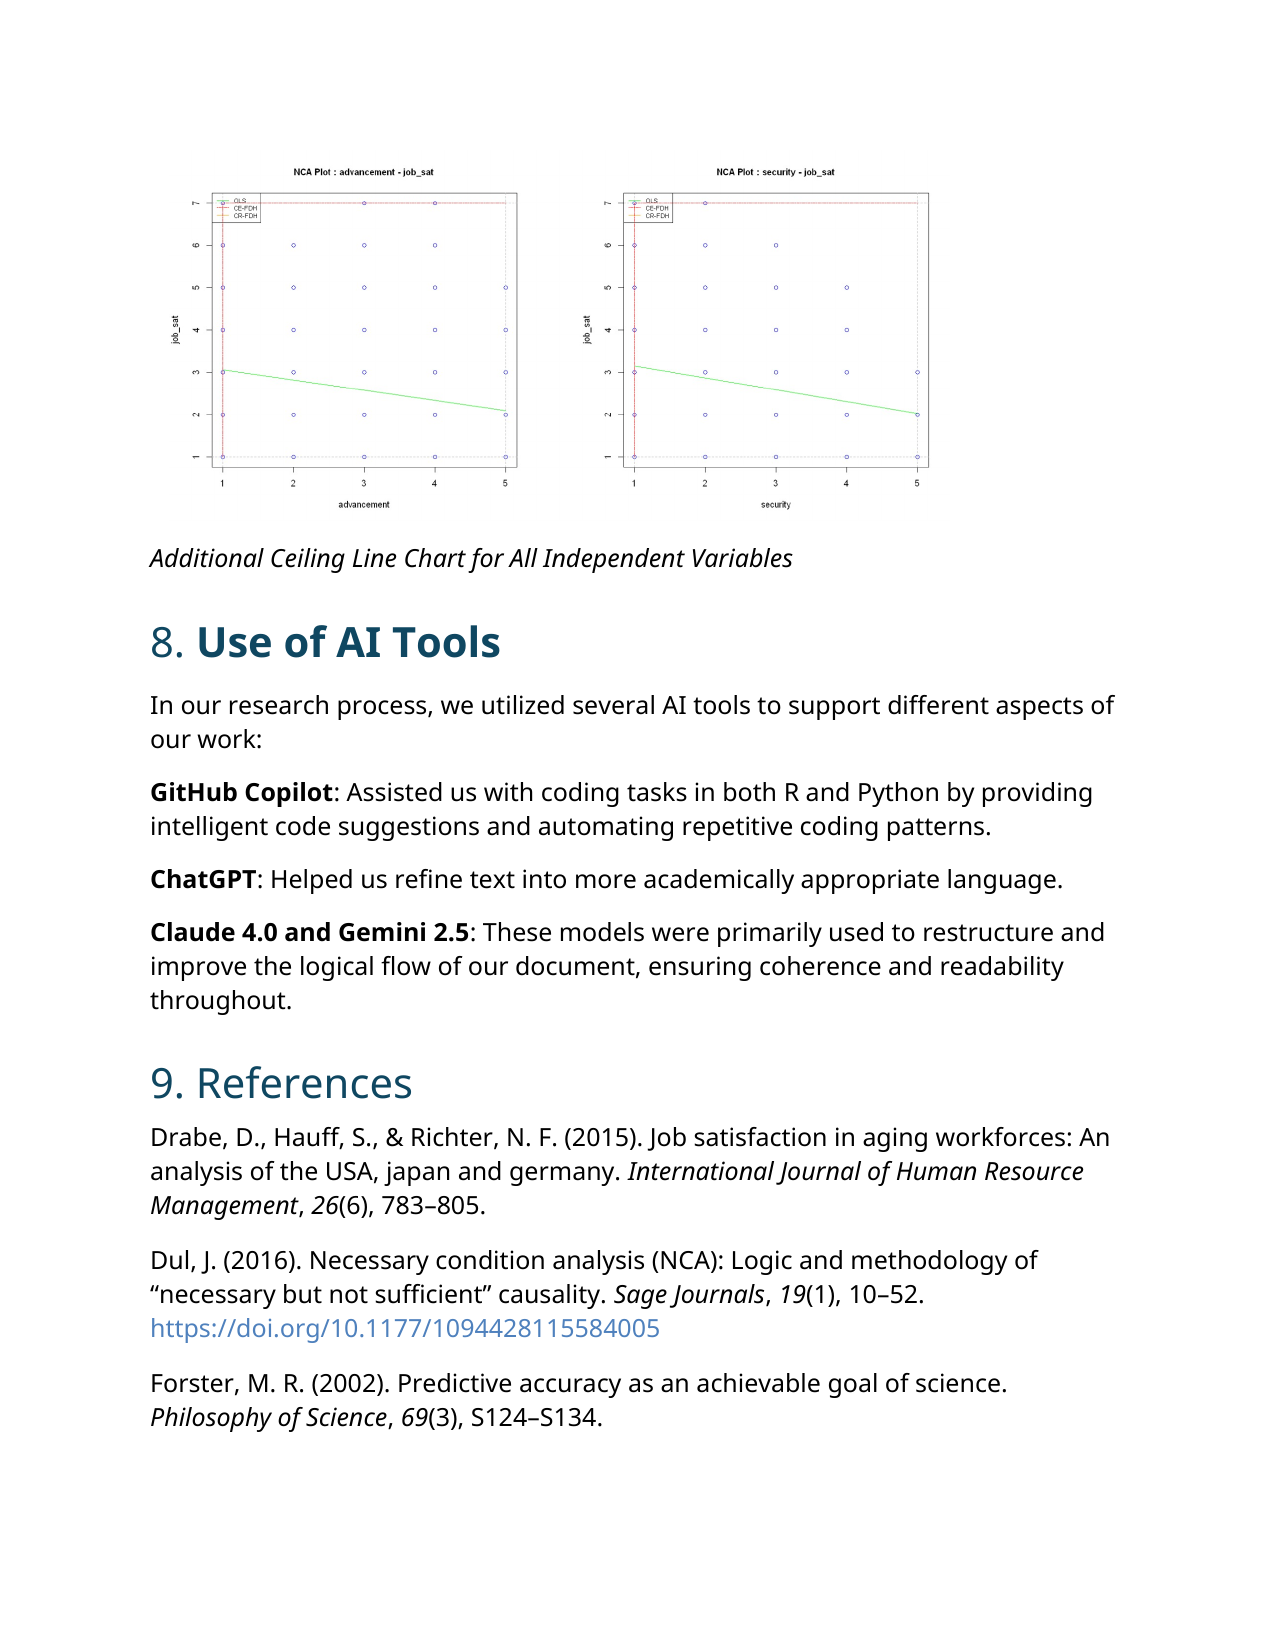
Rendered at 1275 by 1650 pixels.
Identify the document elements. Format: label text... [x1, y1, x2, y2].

text In our research process, we utilized several AI tools to support different aspects of our work: [150, 688, 1125, 756]
subtitle 8. Use of AI Tools [150, 612, 1125, 669]
text Dul, J. (2016). Necessary condition analysis (NCA): Logic and methodology of “necessary but not sufficient” causality. Sage Journals, 19(1), 10–52. https://doi.org/10.1177/1094428115584005 [150, 1242, 1125, 1344]
text ChatGPT: Helped us refine text into more academically appropriate language. [150, 862, 1125, 896]
text GitHub Copilot: Assisted us with coding tasks in both R and Python by providing intelligent code suggestions and automating repetitive coding patterns. [150, 775, 1125, 843]
picture [168, 150, 950, 521]
text Claude 4.0 and Gemini 2.5: These models were primarily used to restructure and improve the logical flow of our document, ensuring coherence and readability throughout. [150, 914, 1125, 1017]
text Forster, M. R. (2002). Predictive accuracy as an achievable goal of science. Philosophy of Science, 69(3), S124–S134. [150, 1365, 1125, 1433]
text Additional Ceiling Line Chart for All Independent Variables [150, 541, 1125, 575]
subtitle 9. References [150, 1054, 1125, 1111]
text Drabe, D., Hauff, S., & Richter, N. F. (2015). Job satisfaction in aging workforces: An analysis of the USA, japan and germany. International Journal of Human Resource Management, 26(6), 783–805. [150, 1119, 1125, 1222]
